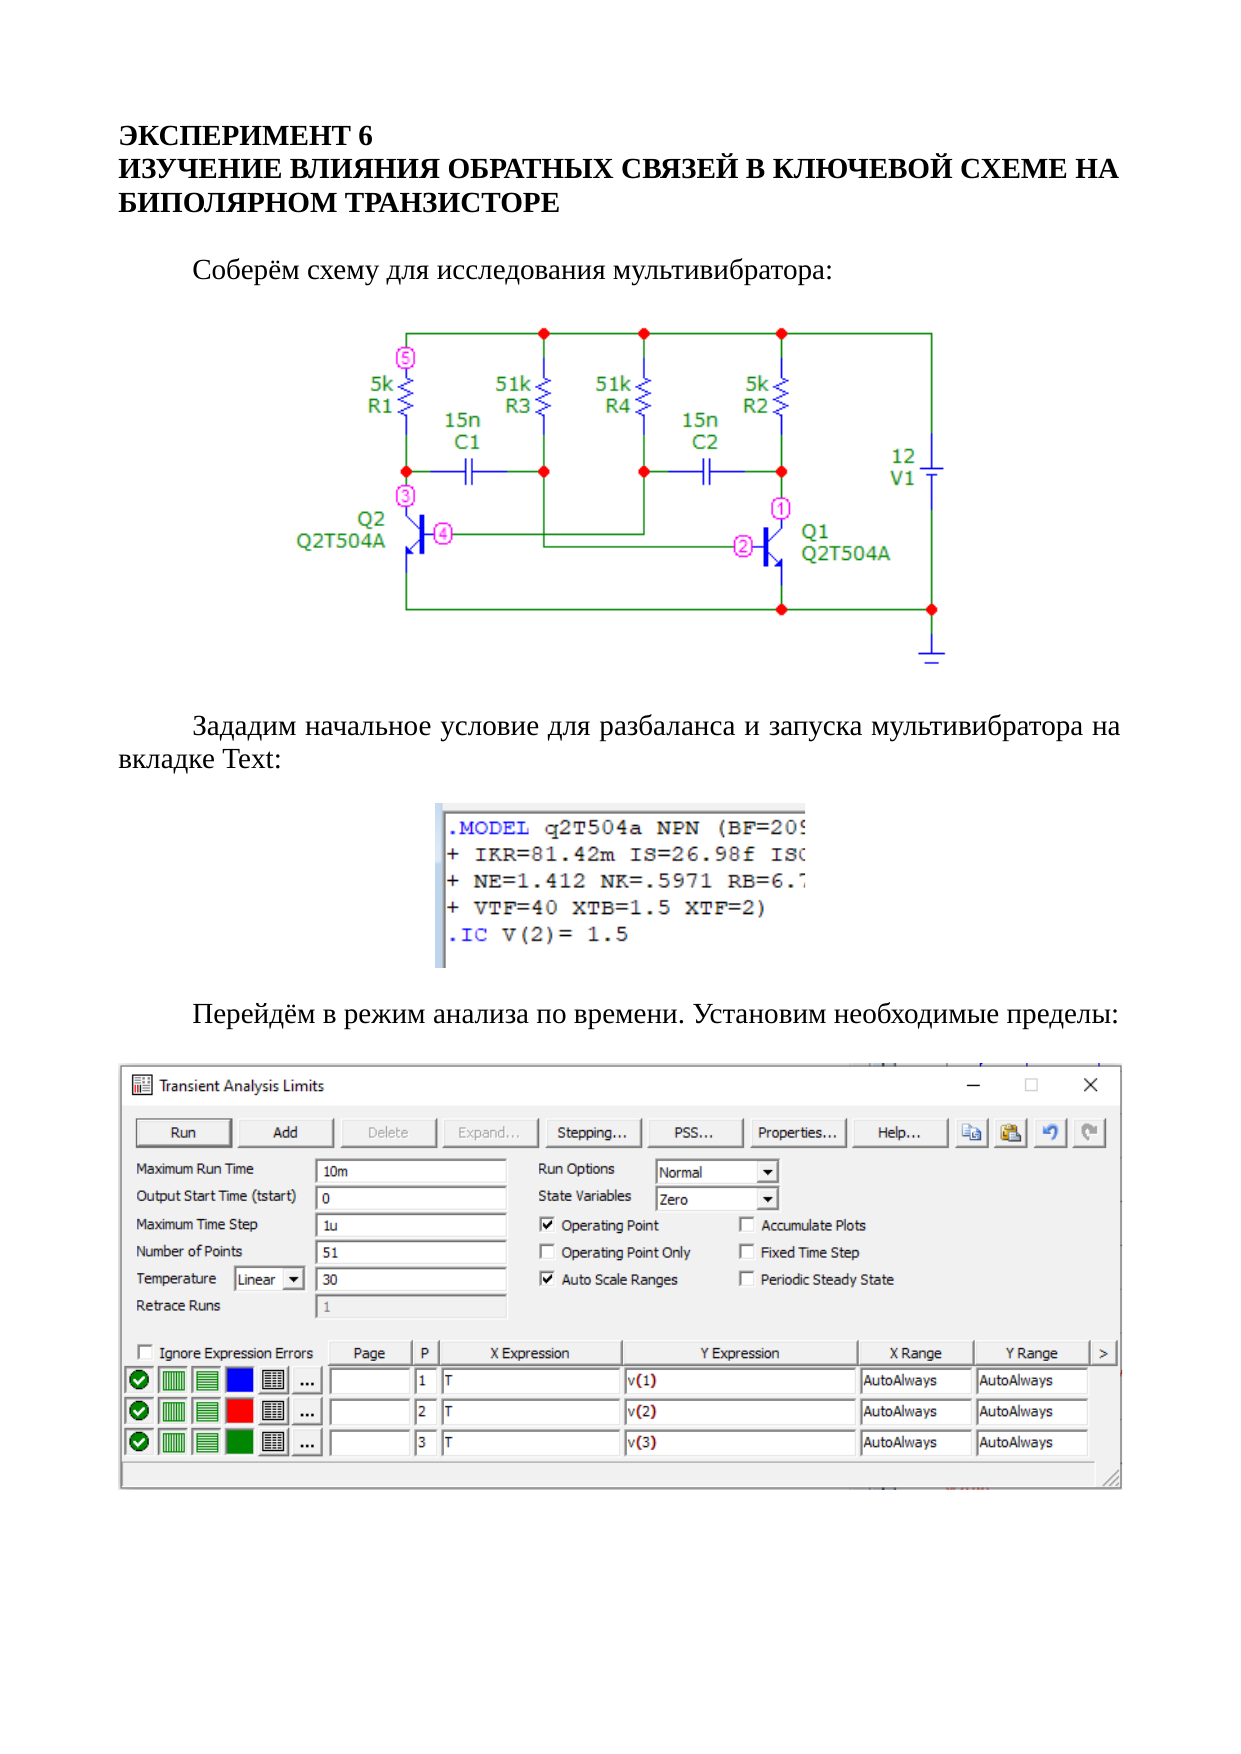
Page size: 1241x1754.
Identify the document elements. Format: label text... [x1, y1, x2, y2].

picture [276, 319, 964, 675]
text Изучение влияния обратных связей в ключевой схеме на биполярном транзисторе [118, 152, 1122, 219]
picture [118, 1063, 1123, 1490]
picture [435, 803, 806, 968]
text Зададим начальное условие для разбаланса и запуска мультивибратора на вкладке Text: [118, 708, 1122, 775]
text Перейдём в режим анализа по времени. Установим необходимые пределы: [118, 996, 1122, 1030]
text Соберём схему для исследования мультивибратора: [118, 252, 1122, 286]
text Эксперимент 6 [118, 118, 1122, 152]
